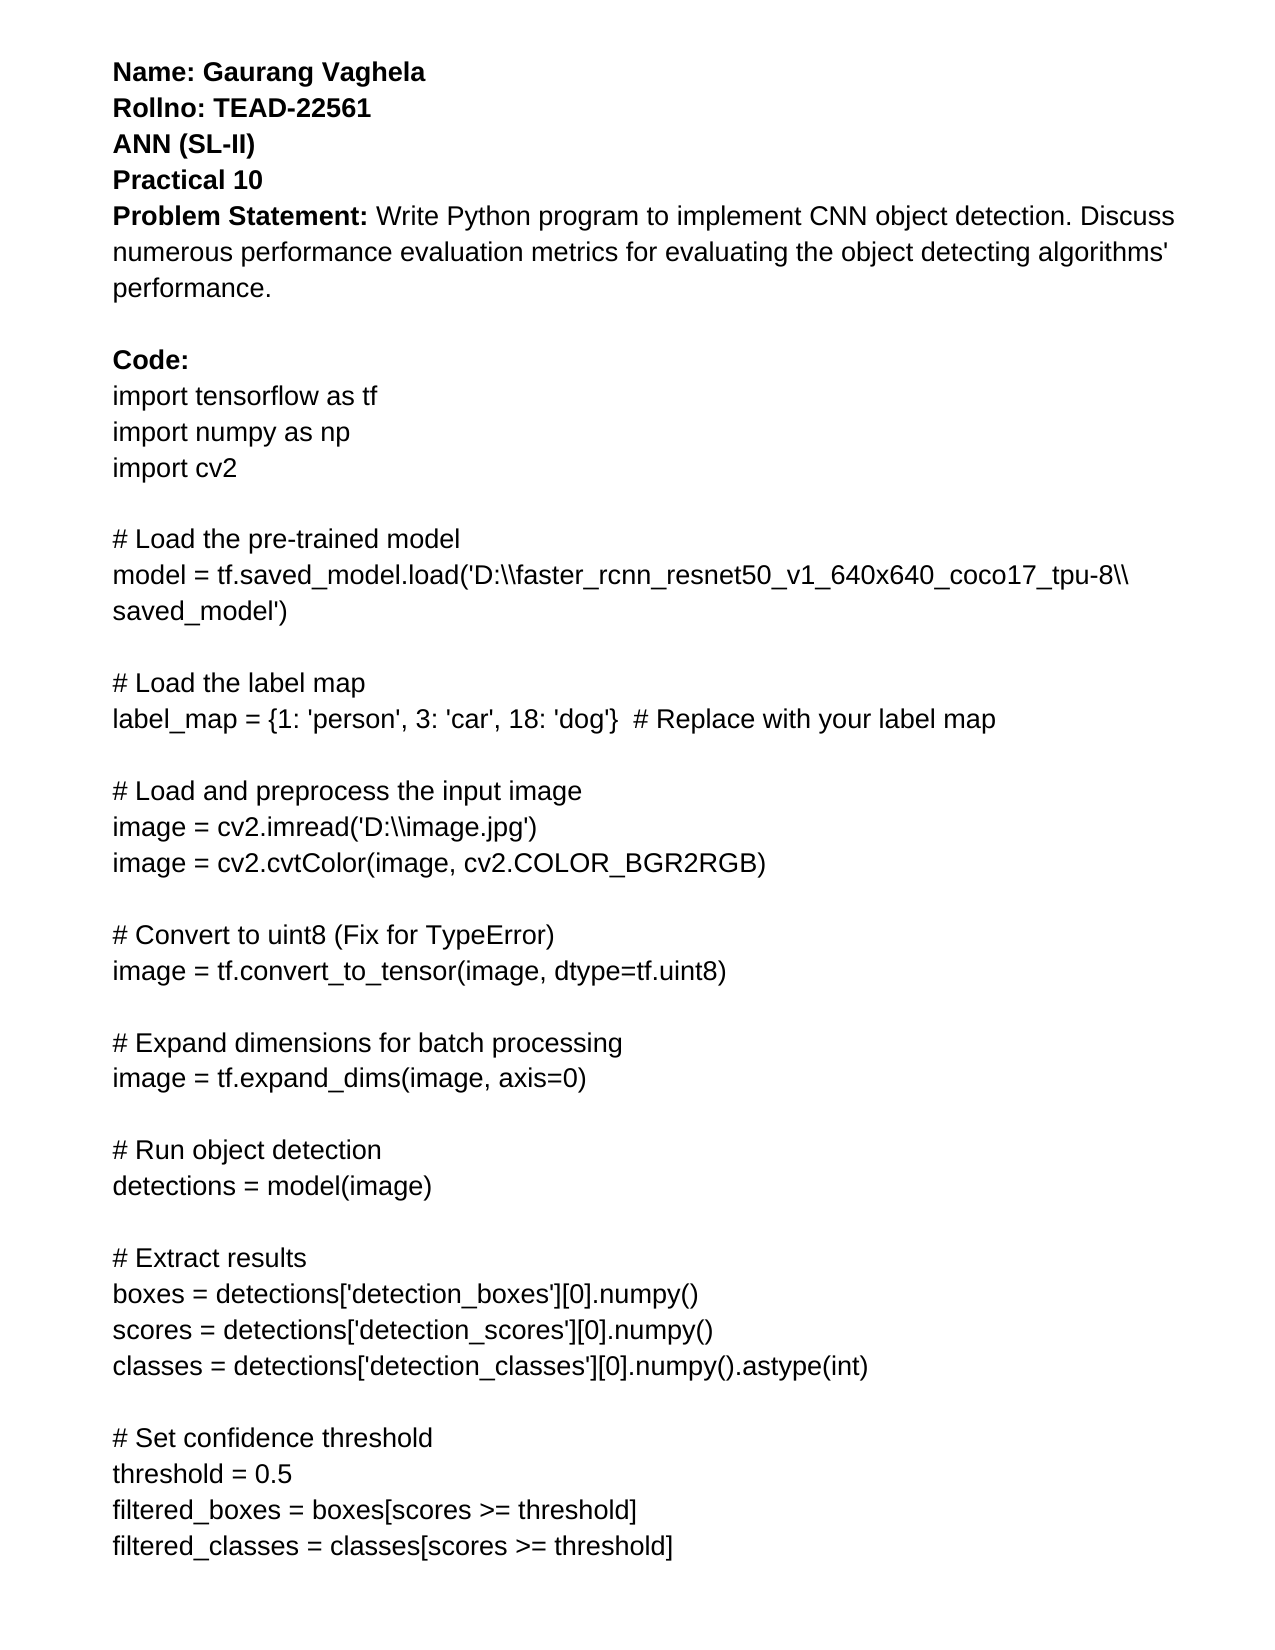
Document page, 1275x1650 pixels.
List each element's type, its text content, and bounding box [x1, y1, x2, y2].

text # Set confidence threshold [112, 1422, 1181, 1453]
text # Load the pre-trained model [112, 523, 1181, 555]
text Rollno: TEAD-22561 [112, 92, 1181, 123]
text Name: Gaurang Vaghela [112, 56, 1181, 87]
text classes = detections['detection_classes'][0].numpy().astype(int) [112, 1350, 1181, 1381]
text import cv2 [112, 452, 1181, 483]
text # Expand dimensions for batch processing [112, 1027, 1181, 1058]
text # Load and preprocess the input image [112, 775, 1181, 806]
text image = cv2.cvtColor(image, cv2.COLOR_BGR2RGB) [112, 847, 1181, 878]
text label_map = {1: 'person', 3: 'car', 18: 'dog'} # Replace with your label map [112, 703, 1181, 734]
text image = tf.expand_dims(image, axis=0) [112, 1062, 1181, 1094]
text # Extract results [112, 1242, 1181, 1273]
text # Run object detection [112, 1134, 1181, 1166]
text Code: [112, 344, 1181, 375]
text # Load the label map [112, 667, 1181, 698]
text import tensorflow as tf [112, 380, 1181, 411]
text ANN (SL-II) [112, 128, 1181, 159]
text boxes = detections['detection_boxes'][0].numpy() [112, 1278, 1181, 1309]
text threshold = 0.5 [112, 1458, 1181, 1489]
text import numpy as np [112, 416, 1181, 447]
text detections = model(image) [112, 1170, 1181, 1202]
text filtered_boxes = boxes[scores >= threshold] [112, 1494, 1181, 1525]
text filtered_classes = classes[scores >= threshold] [112, 1530, 1181, 1561]
text image = tf.convert_to_tensor(image, dtype=tf.uint8) [112, 955, 1181, 986]
text Practical 10 Problem Statement: Write Python program to implement CNN object detection. Discuss numerous performance evaluation metrics for evaluating the object detecting algorithms' performance. [112, 164, 1181, 303]
text scores = detections['detection_scores'][0].numpy() [112, 1314, 1181, 1345]
text image = cv2.imread('D:\\image.jpg') [112, 811, 1181, 842]
text model = tf.saved_model.load('D:\\faster_rcnn_resnet50_v1_640x640_coco17_tpu-8\\saved_model') [112, 559, 1181, 627]
text # Convert to uint8 (Fix for TypeError) [112, 919, 1181, 950]
